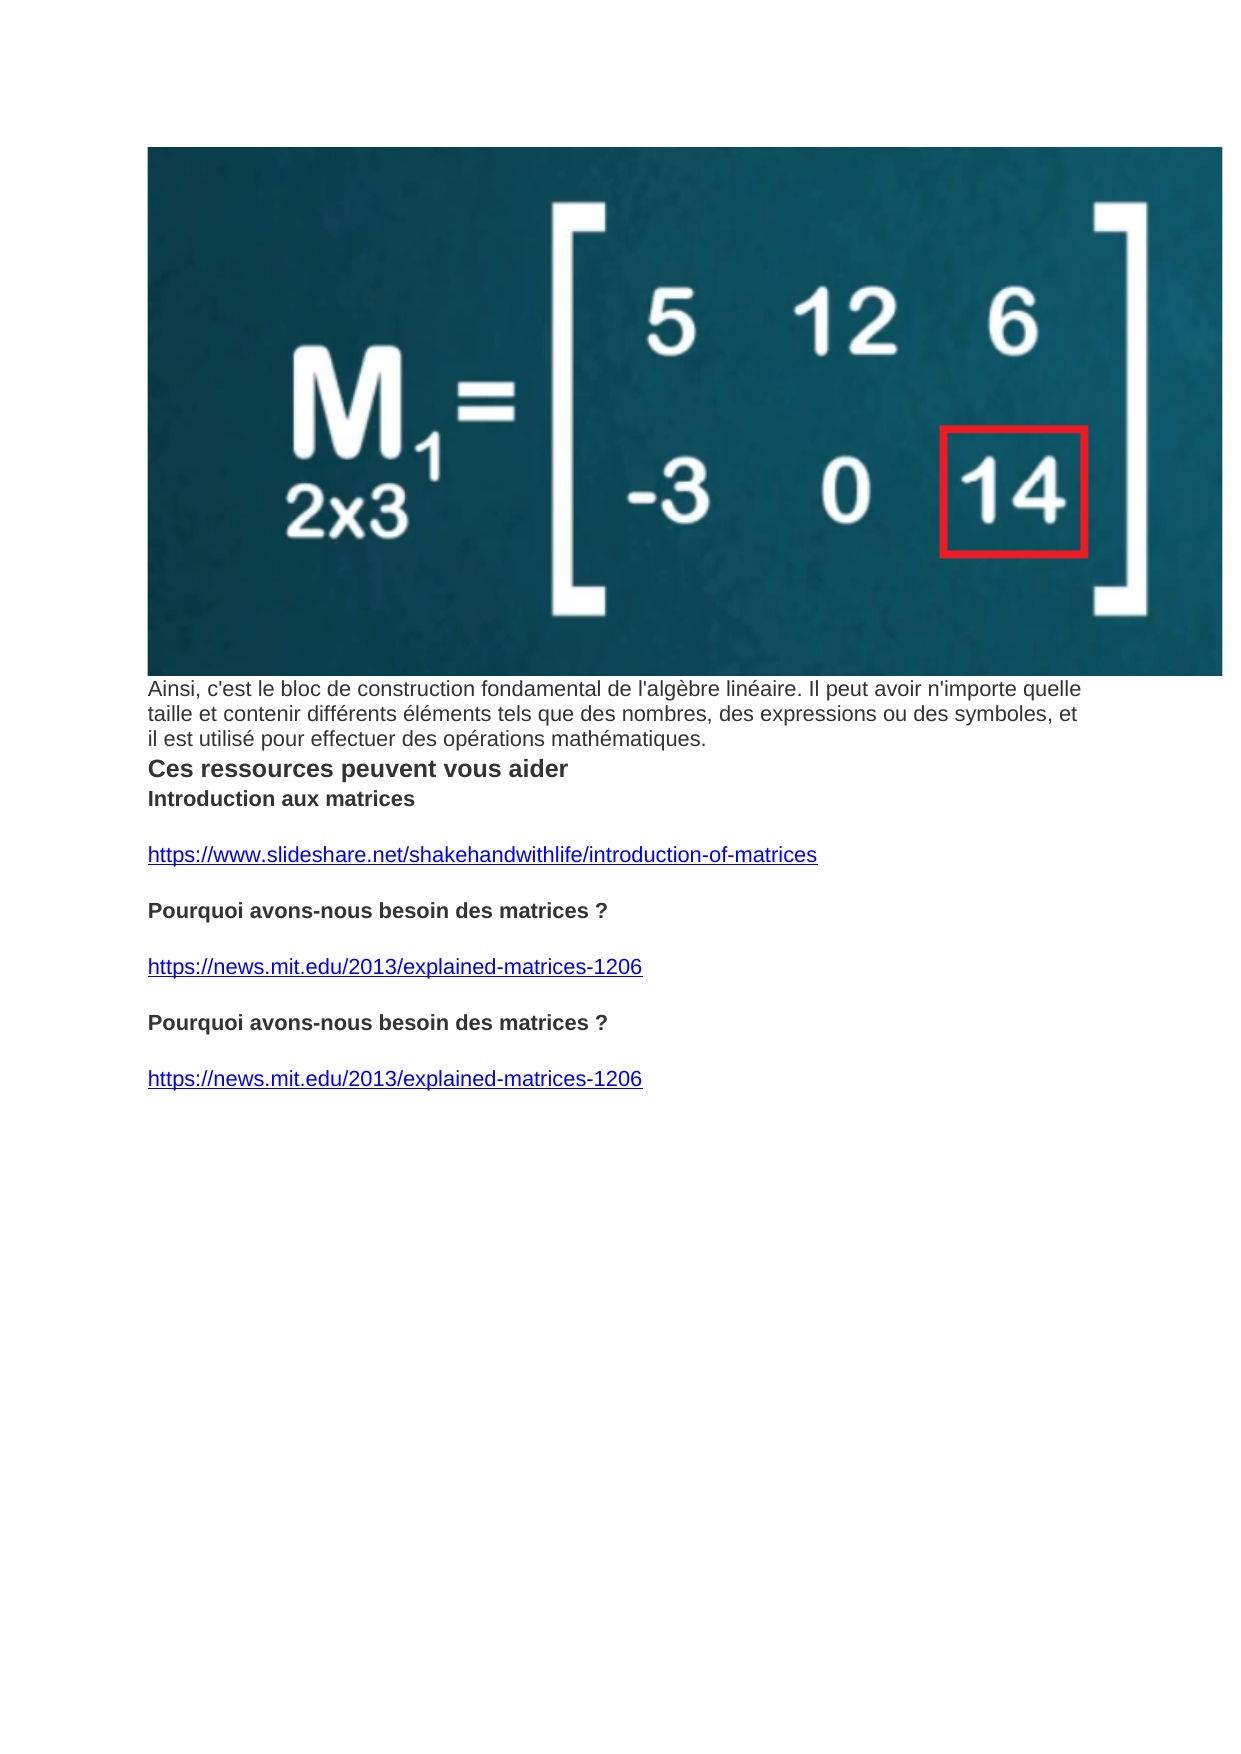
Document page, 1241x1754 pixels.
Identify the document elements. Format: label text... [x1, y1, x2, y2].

text Introduction aux matrices [148, 783, 1093, 811]
text Ainsi, c'est le bloc de construction fondamental de l'algèbre linéaire. Il peut avoir n'importe quelle taille et contenir différents éléments tels que des nombres, des expressions ou des symboles, et il est utilisé pour effectuer des opérations mathématiques. [148, 676, 1093, 751]
text https://news.mit.edu/2013/explained-matrices-1206 [148, 1063, 1093, 1091]
text Pourquoi avons-nous besoin des matrices ? [148, 895, 1093, 923]
text Pourquoi avons-nous besoin des matrices ? [148, 1007, 1093, 1035]
picture [147, 147, 1223, 676]
text Ces ressources peuvent vous aider [148, 751, 1093, 783]
text https://news.mit.edu/2013/explained-matrices-1206 [148, 951, 1093, 979]
text https://www.slideshare.net/shakehandwithlife/introduction-of-matrices [148, 839, 1093, 867]
